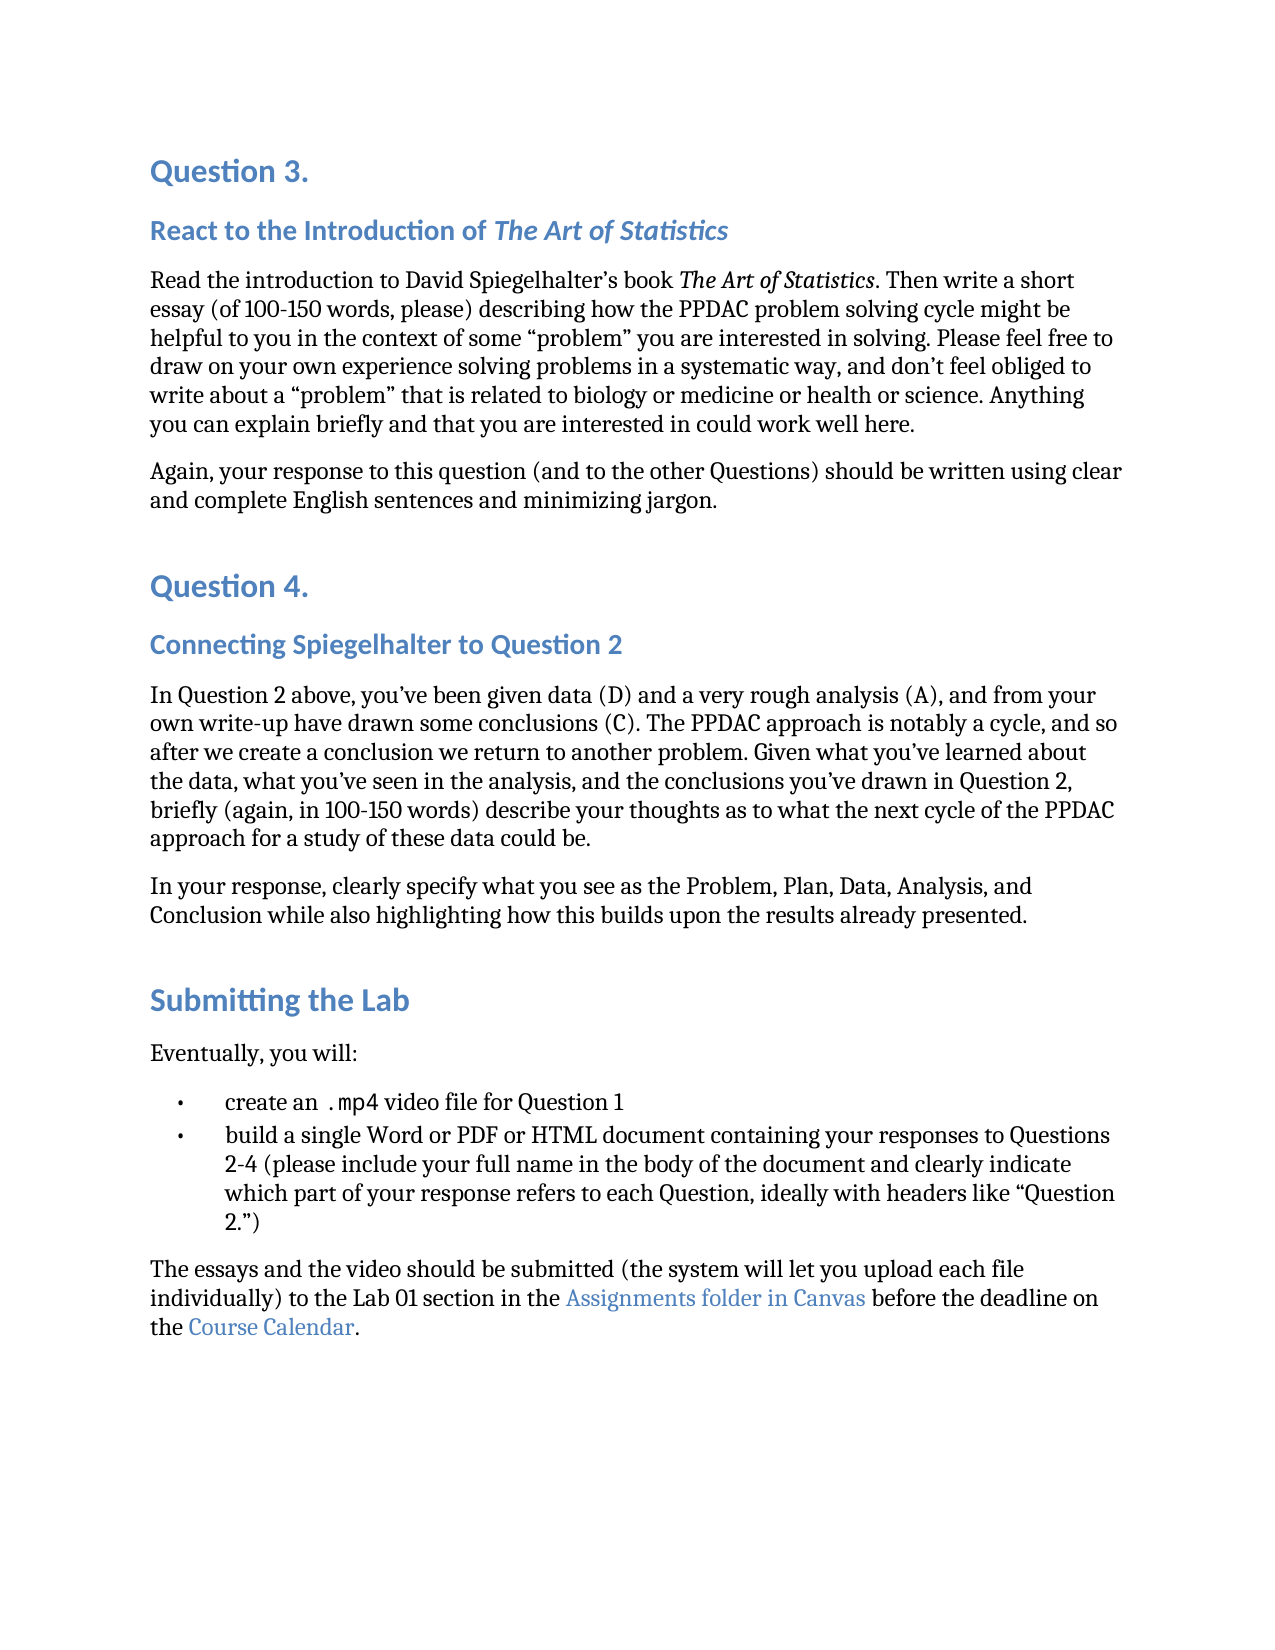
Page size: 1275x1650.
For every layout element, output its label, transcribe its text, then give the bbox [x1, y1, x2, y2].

subtitle Submitting the Lab [150, 979, 1125, 1020]
text In your response, clearly specify what you see as the Problem, Plan, Data, Analysis, and Conclusion while also highlighting how this builds upon the results already presented. [150, 872, 1125, 929]
subtitle Connecting Spiegelhalter to Question 2 [150, 626, 1125, 662]
subtitle React to the Introduction of The Art of Statistics [150, 212, 1125, 247]
text The essays and the video should be submitted (the system will let you upload each file individually) to the Lab 01 section in the Assignments folder in Canvas before the deadline on the Course Calendar. [150, 1255, 1125, 1341]
text Read the introduction to David Spiegelhalter’s book The Art of Statistics. Then write a short essay (of 100-150 words, please) describing how the PPDAC problem solving cycle might be helpful to you in the context of some “problem” you are interested in solving. Please feel free to draw on your own experience solving problems in a systematic way, and don’t feel obliged to write about a “problem” that is related to biology or medicine or health or science. Anything you can explain briefly and that you are interested in could work well here. [150, 266, 1125, 438]
subtitle Question 4. [150, 565, 1125, 605]
subtitle Question 3. [150, 150, 1125, 191]
list create an .mp4 video file for Question 1 [175, 1086, 1125, 1118]
text Eventually, you will: [150, 1039, 1125, 1068]
list build a single Word or PDF or HTML document containing your responses to Questions 2-4 (please include your full name in the body of the document and clearly indicate which part of your response refers to each Question, ideally with headers like “Question 2.”) [175, 1121, 1125, 1236]
text In Question 2 above, you’ve been given data (D) and a very rough analysis (A), and from your own write-up have drawn some conclusions (C). The PPDAC approach is notably a cycle, and so after we create a conclusion we return to another problem. Given what you’ve learned about the data, what you’ve seen in the analysis, and the conclusions you’ve drawn in Question 2, briefly (again, in 100-150 words) describe your thoughts as to what the next cycle of the PPDAC approach for a study of these data could be. [150, 681, 1125, 853]
text Again, your response to this question (and to the other Questions) should be written using clear and complete English sentences and minimizing jargon. [150, 457, 1125, 515]
